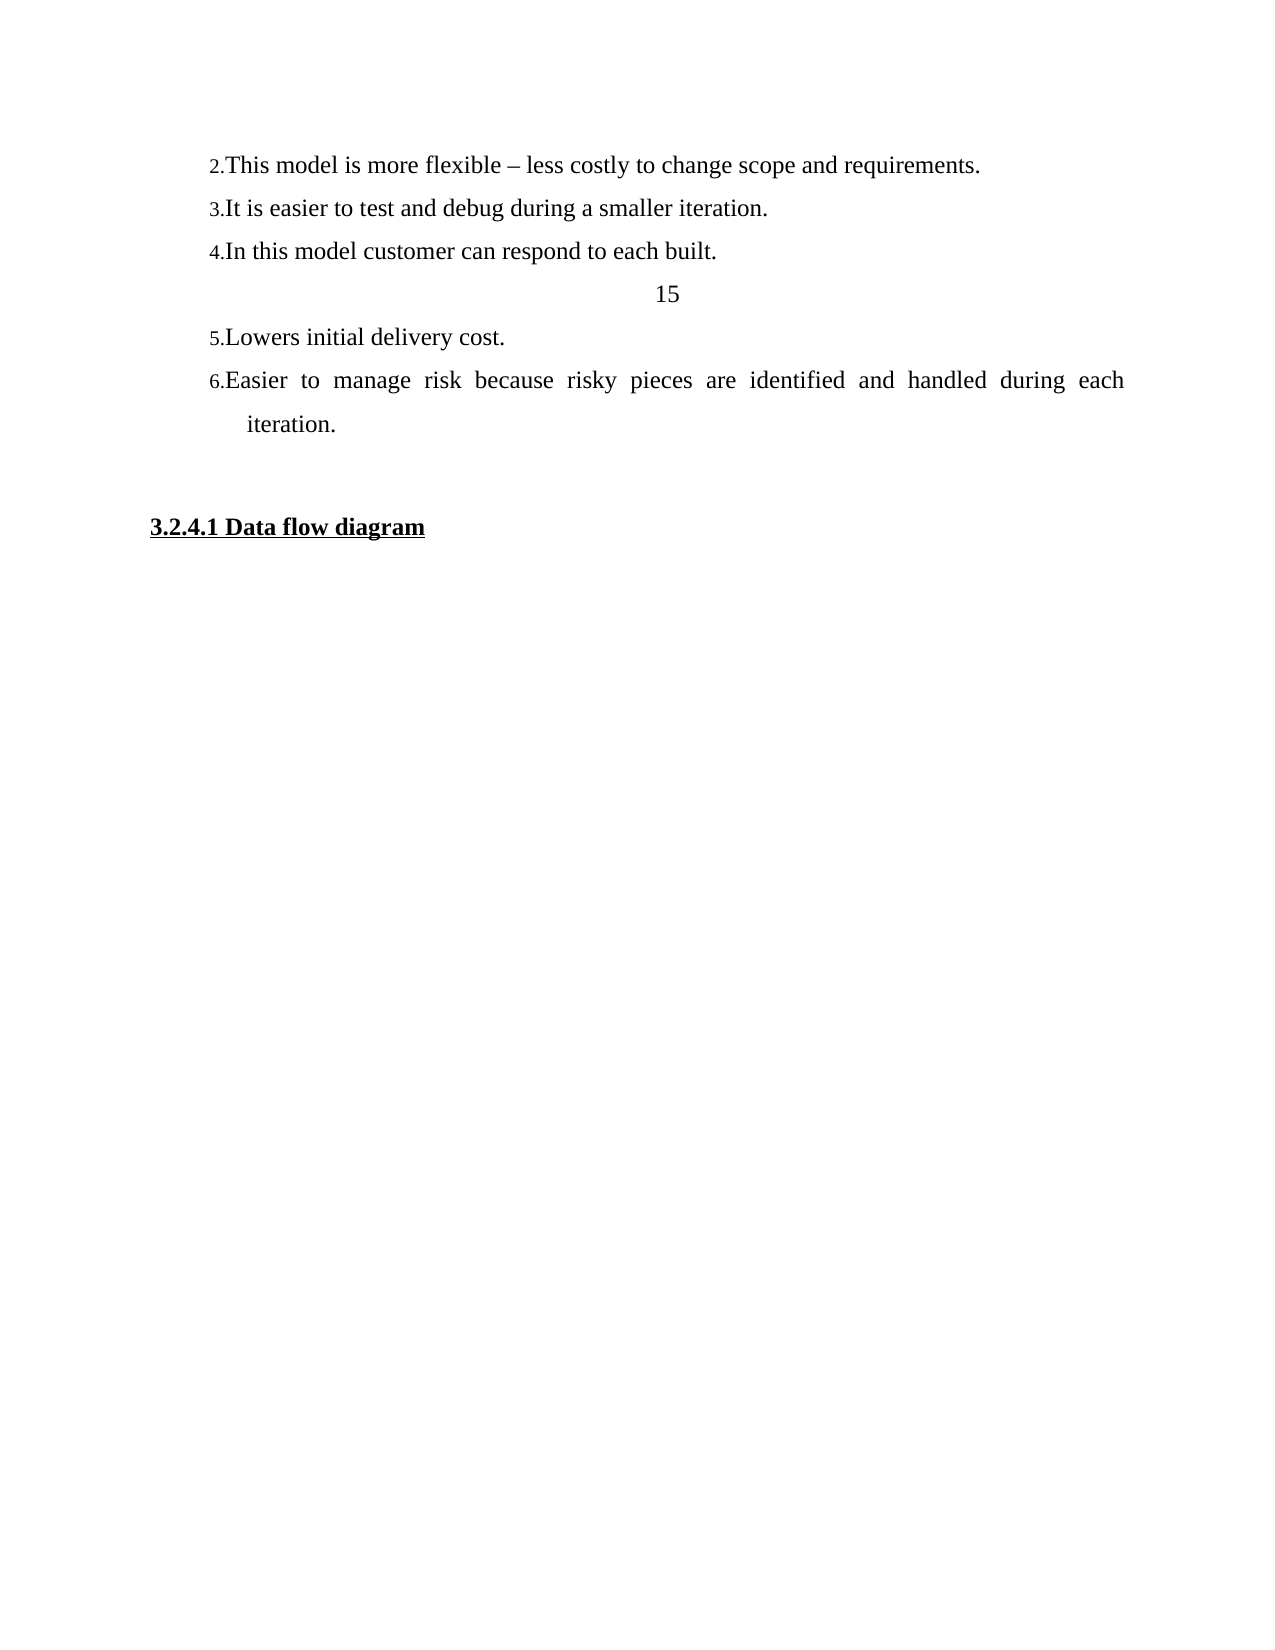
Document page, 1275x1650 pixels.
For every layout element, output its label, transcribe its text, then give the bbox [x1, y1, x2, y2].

list It is easier to test and debug during a smaller iteration. [209, 193, 1125, 222]
list This model is more flexible – less costly to change scope and requirements. [209, 150, 1125, 179]
text 3.2.4.1 Data flow diagram [150, 512, 1125, 540]
list In this model customer can respond to each built. [209, 236, 1125, 265]
text 15 [209, 279, 1125, 308]
list Lowers initial delivery cost. [209, 322, 1125, 351]
list Easier to manage risk because risky pieces are identified and handled during each iteration. [209, 366, 1125, 437]
